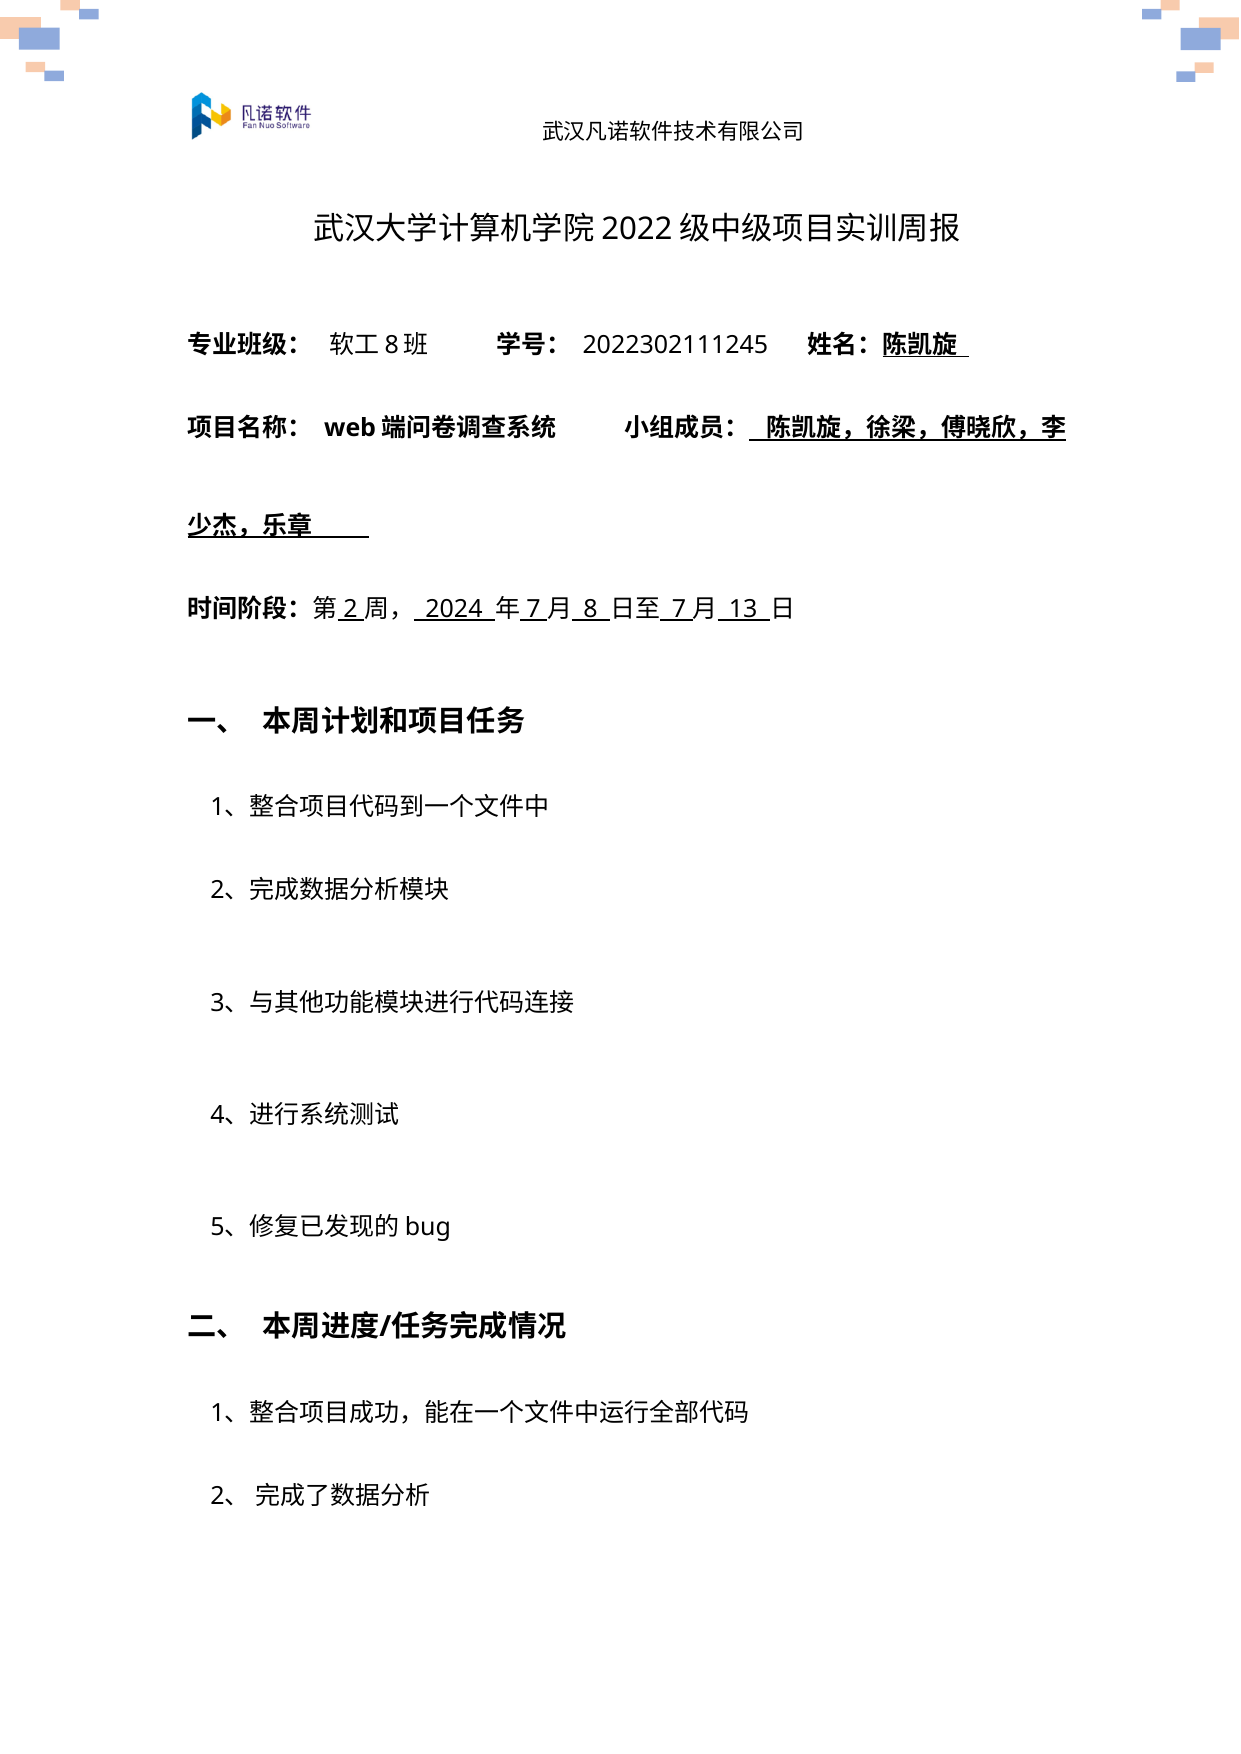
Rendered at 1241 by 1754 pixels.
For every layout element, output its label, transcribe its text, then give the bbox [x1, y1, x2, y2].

text 时间阶段：第 2 周， 2024 年 7 月 8 日至 7 月 13 日 [187, 574, 1085, 639]
text 项目名称： web端问卷调查系统 小组成员： 陈凯旋，徐梁，傅晓欣，李少杰，乐章 [187, 393, 1085, 556]
picture [187, 90, 314, 140]
text 武汉大学计算机学院 2022级中级项目实训周报 [187, 193, 1085, 258]
text 3、与其他功能模块进行代码连接 [210, 968, 1085, 1033]
text 2、完成数据分析模块 [210, 856, 1085, 921]
list 本周进度/任务完成情况 [187, 1292, 1085, 1357]
text 2、 完成了数据分析 [210, 1461, 1085, 1526]
text 1、整合项目代码到一个文件中 [210, 772, 1085, 837]
text 5、修复已发现的bug [210, 1192, 1085, 1257]
list 本周计划和项目任务 [187, 686, 1085, 751]
text 专业班级： 软工8班 学号： 2022302111245 姓名：陈凯旋 [187, 310, 1085, 375]
text 1、整合项目成功，能在一个文件中运行全部代码 [210, 1378, 1085, 1443]
text 4、进行系统测试 [210, 1080, 1085, 1145]
